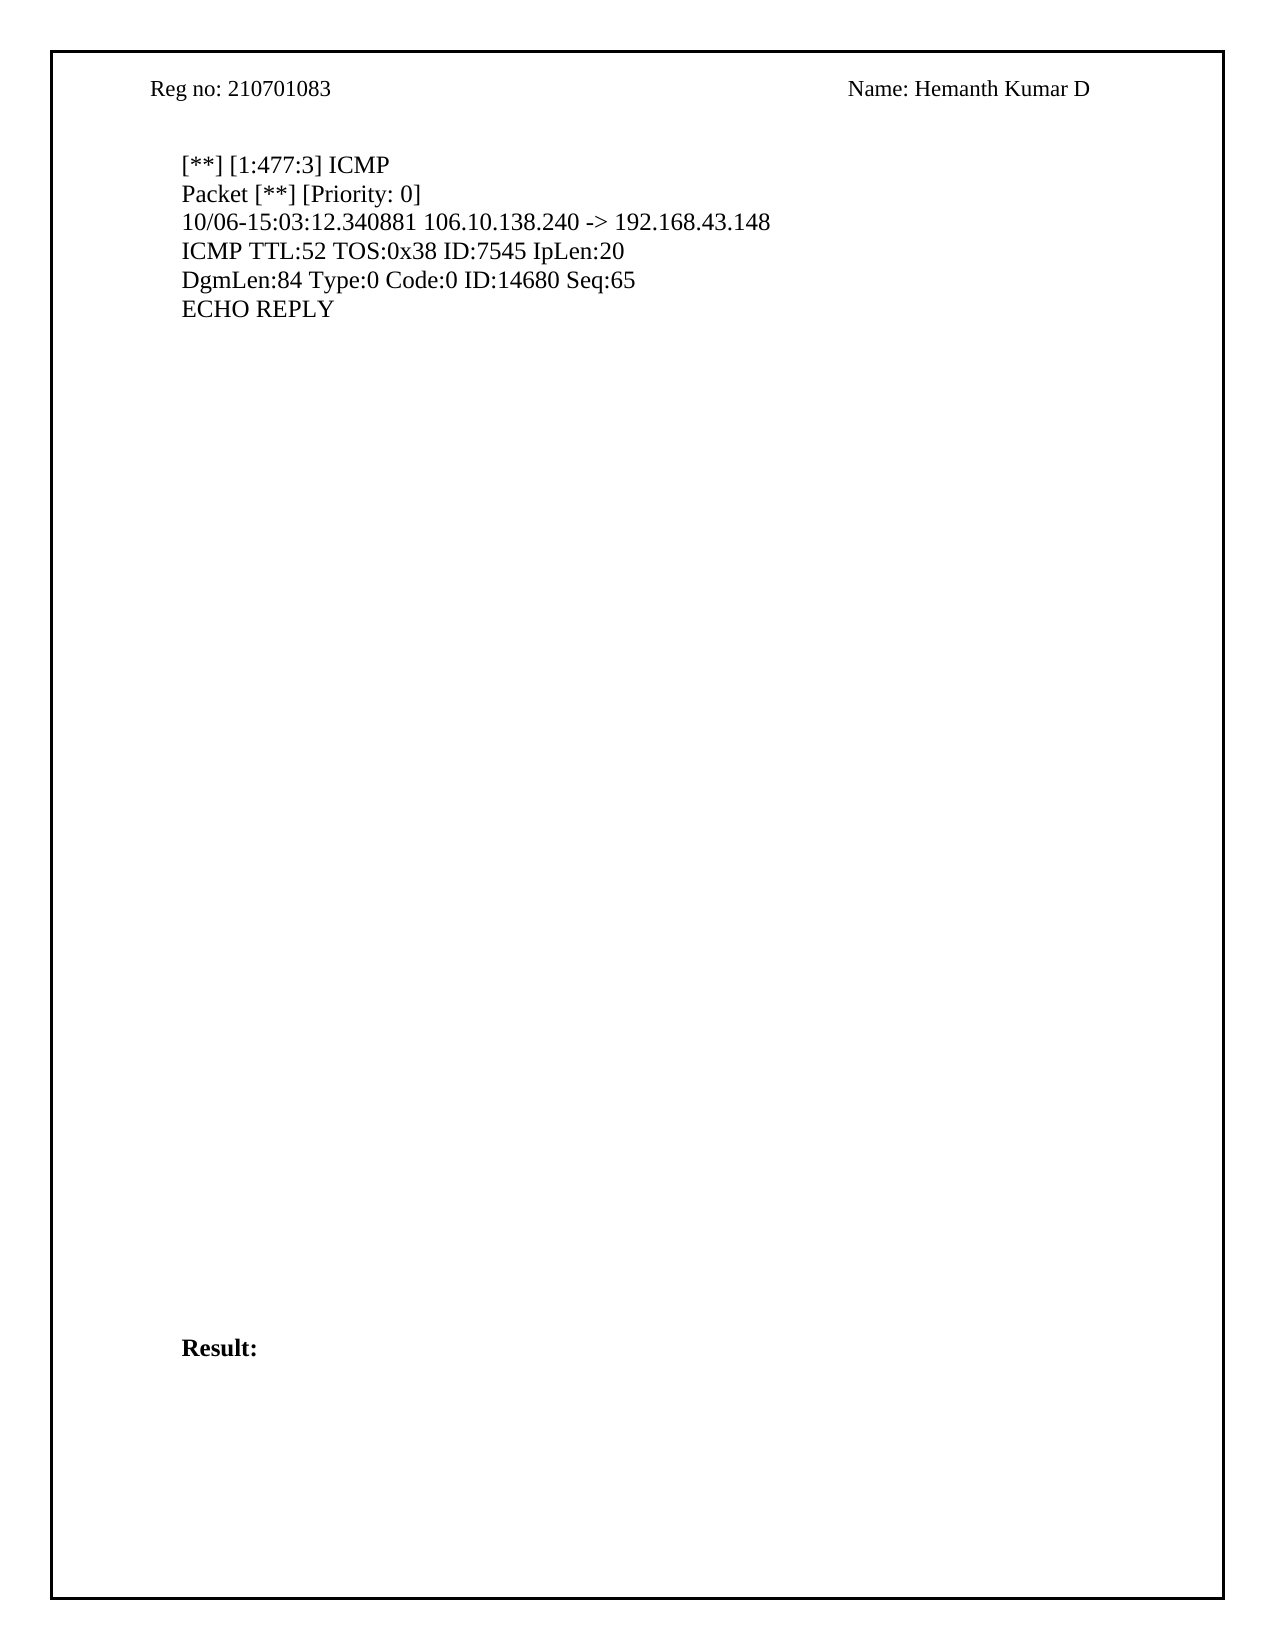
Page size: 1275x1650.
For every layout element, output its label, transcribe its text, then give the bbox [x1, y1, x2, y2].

subtitle Result: [181, 1333, 1125, 1361]
text 10/06-15:03:12.340881 106.10.138.240 -> 192.168.43.148 [181, 207, 1125, 236]
text ICMP TTL:52 TOS:0x38 ID:7545 IpLen:20 DgmLen:84 Type:0 Code:0 ID:14680 Seq:65 ECHO REPLY [181, 236, 679, 323]
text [181, 150, 440, 207]
